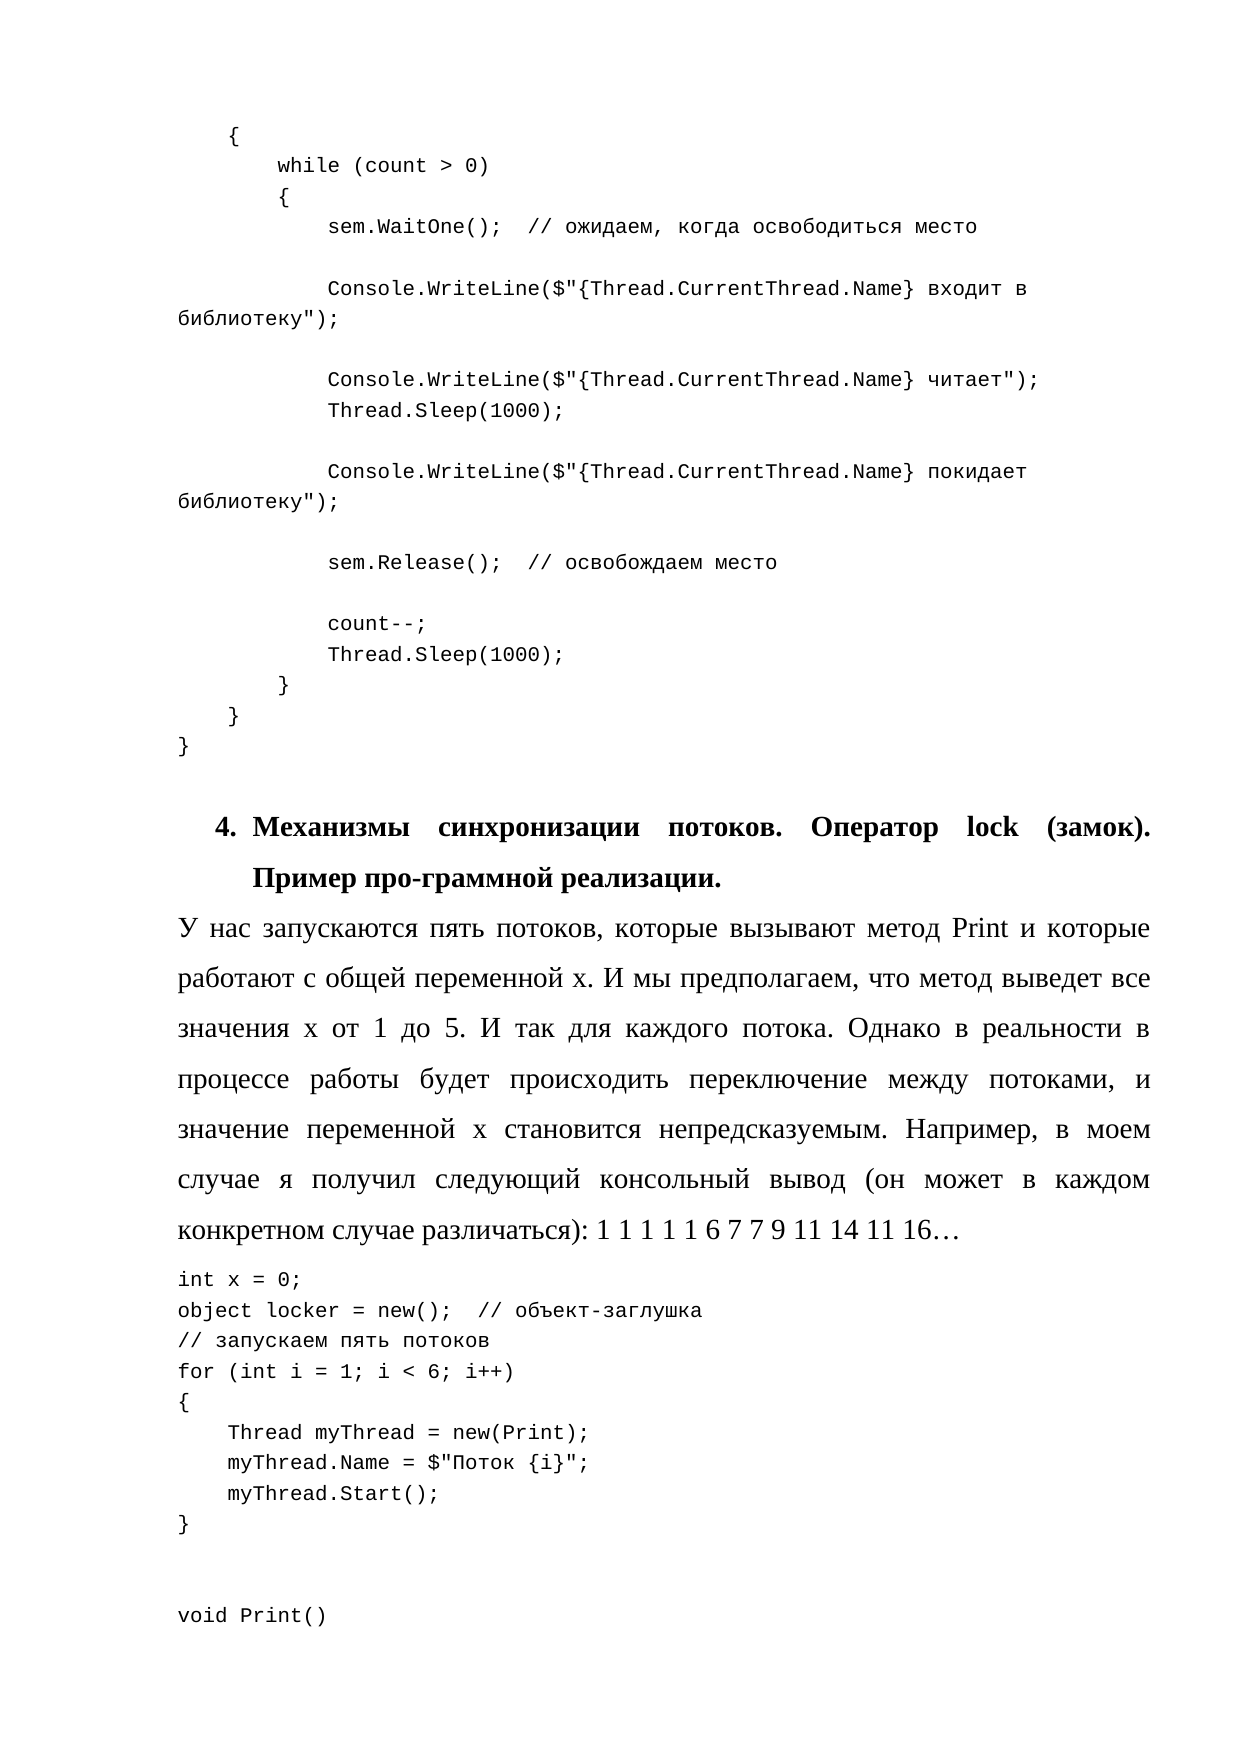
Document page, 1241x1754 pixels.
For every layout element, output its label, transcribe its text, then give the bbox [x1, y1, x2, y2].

text while (count > 0) [177, 149, 1152, 179]
text } [177, 1506, 1152, 1537]
text Console.WriteLine($"{Thread.CurrentThread.Name} входит в библиотеку"); [177, 271, 1152, 332]
text { [177, 179, 1152, 210]
text myThread.Start(); [177, 1476, 1152, 1506]
text void Print() [177, 1598, 1152, 1628]
text Console.WriteLine($"{Thread.CurrentThread.Name} покидает библиотеку"); [177, 454, 1152, 515]
text Thread.Sleep(1000); [177, 637, 1152, 667]
text count--; [177, 606, 1152, 637]
text sem.WaitOne(); // ожидаем, когда освободиться место [177, 210, 1152, 240]
text Thread myThread = new(Print); [177, 1415, 1152, 1445]
text for (int i = 1; i < 6; i++) [177, 1354, 1152, 1384]
text Thread.Sleep(1000); [177, 393, 1152, 423]
text { [177, 118, 1152, 149]
text // запускаем пять потоков [177, 1323, 1152, 1354]
text sem.Release(); // освобождаем место [177, 545, 1152, 576]
text } [177, 667, 1152, 698]
list Механизмы синхронизации потоков. Оператор lock (замок). Пример про-граммной реализации. [215, 809, 1152, 893]
text int x = 0; [177, 1262, 1152, 1293]
text object locker = new(); // объект-заглушка [177, 1293, 1152, 1323]
text { [177, 1384, 1152, 1415]
text } [177, 728, 1152, 759]
text Console.WriteLine($"{Thread.CurrentThread.Name} читает"); [177, 362, 1152, 393]
text У нас запускаются пять потоков, которые вызывают метод Print и которые работают с общей переменной x. И мы предполагаем, что метод выведет все значения x от 1 до 5. И так для каждого потока. Однако в реальности в процессе работы будет происходить переключение между потоками, и значение переменной x становится непредсказуемым. Например, в моем случае я получил следующий консольный вывод (он может в каждом конкретном случае различаться): 1 1 1 1 1 6 7 7 9 11 14 11 16… [177, 910, 1152, 1245]
text } [177, 698, 1152, 728]
text myThread.Name = $"Поток {i}"; [177, 1445, 1152, 1476]
